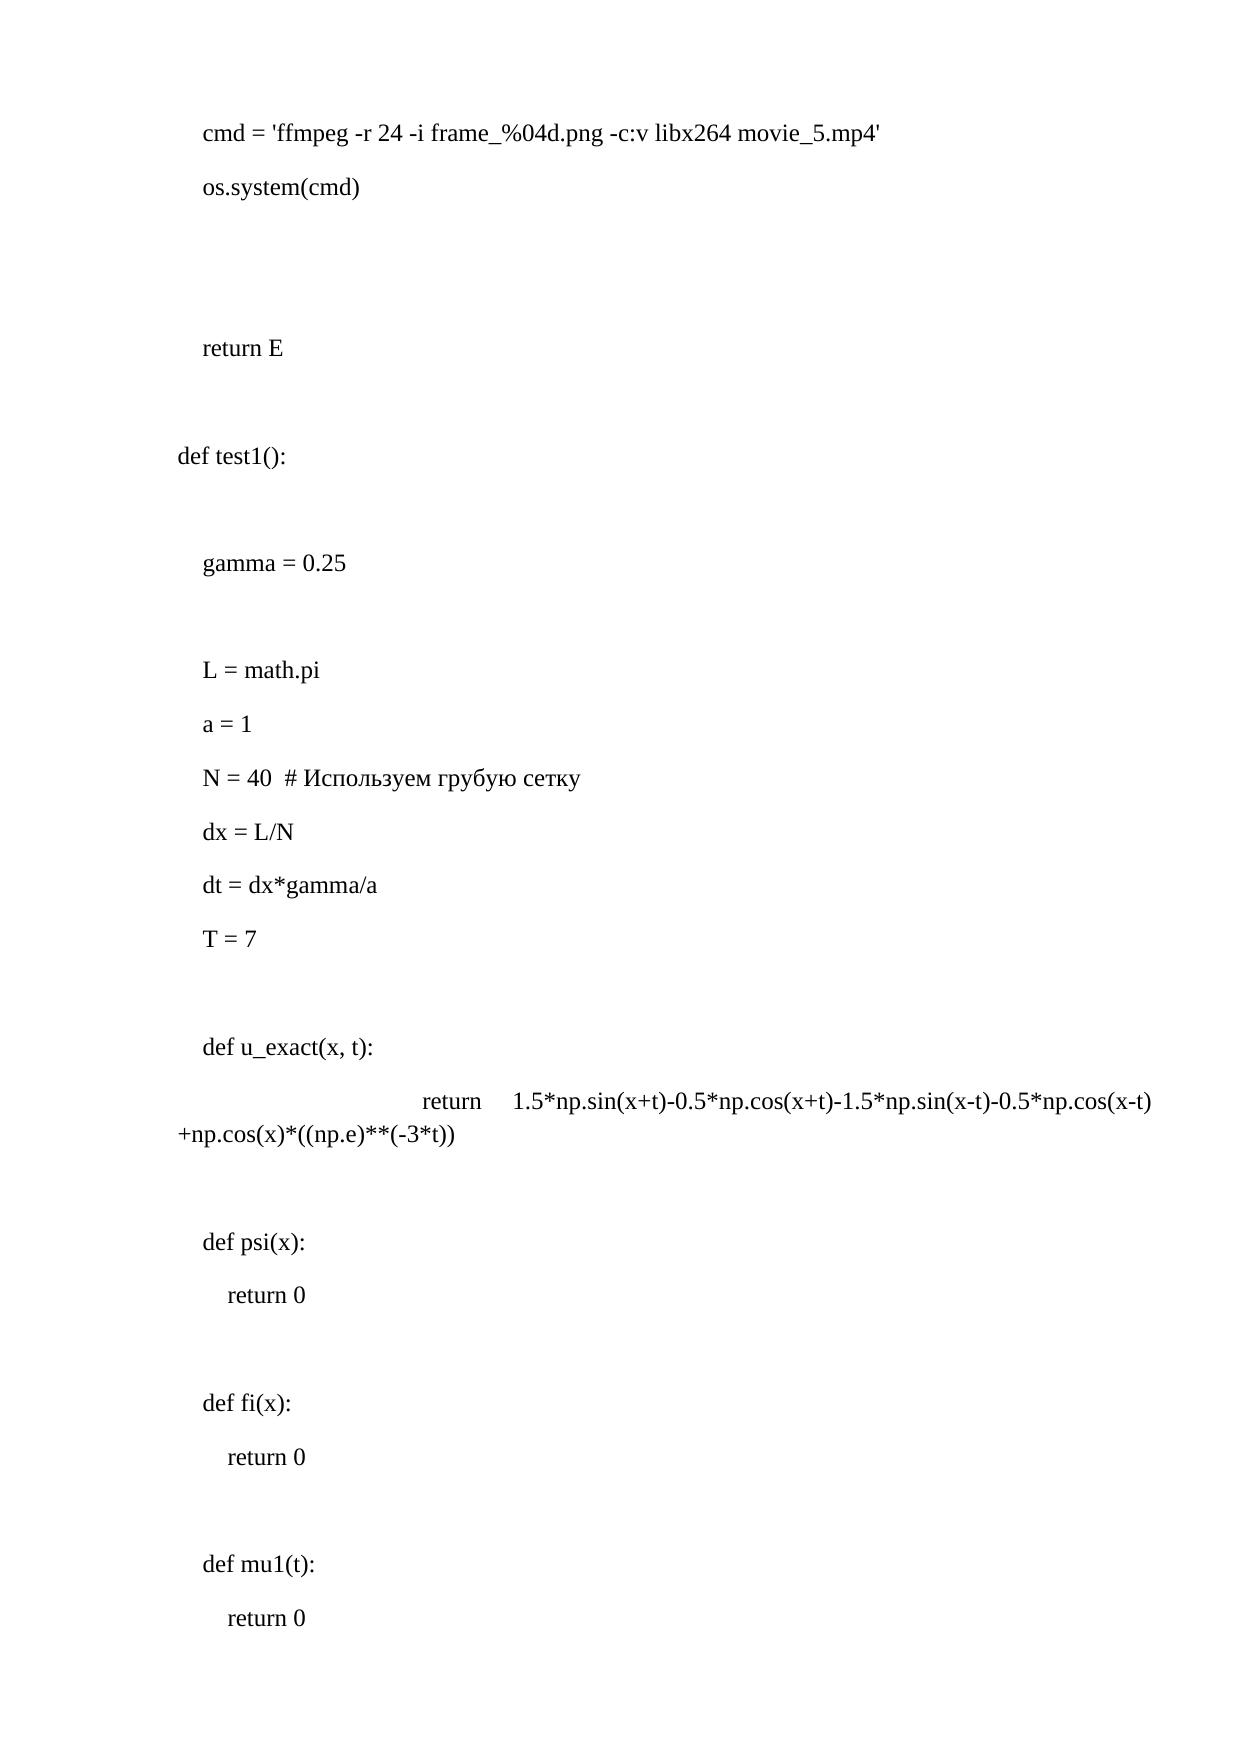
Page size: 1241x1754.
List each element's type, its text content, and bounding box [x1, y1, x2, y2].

text return 0 [177, 1603, 1152, 1631]
text def u_exact(x, t): [177, 1032, 1152, 1061]
text cmd = 'ffmpeg -r 24 -i frame_%04d.png -c:v libx264 movie_5.mp4' [177, 118, 1152, 147]
text dt = dx*gamma/a [177, 870, 1152, 899]
text def fi(x): [177, 1388, 1152, 1417]
text def psi(x): [177, 1227, 1152, 1255]
text dx = L/N [177, 817, 1152, 845]
text os.system(cmd) [177, 172, 1152, 201]
text a = 1 [177, 709, 1152, 738]
text return 1.5*np.sin(x+t)-0.5*np.cos(x+t)-1.5*np.sin(x-t)-0.5*np.cos(x-t)+np.cos(x)*((np.e)**(-3*t)) [177, 1086, 1152, 1148]
text gamma = 0.25 [177, 548, 1152, 577]
text def test1(): [177, 441, 1152, 470]
text L = math.pi [177, 655, 1152, 684]
text return 0 [177, 1280, 1152, 1309]
text def mu1(t): [177, 1549, 1152, 1578]
text T = 7 [177, 924, 1152, 953]
text N = 40 # Используем грубую сетку [177, 763, 1152, 791]
text return 0 [177, 1442, 1152, 1471]
text return E [177, 333, 1152, 362]
